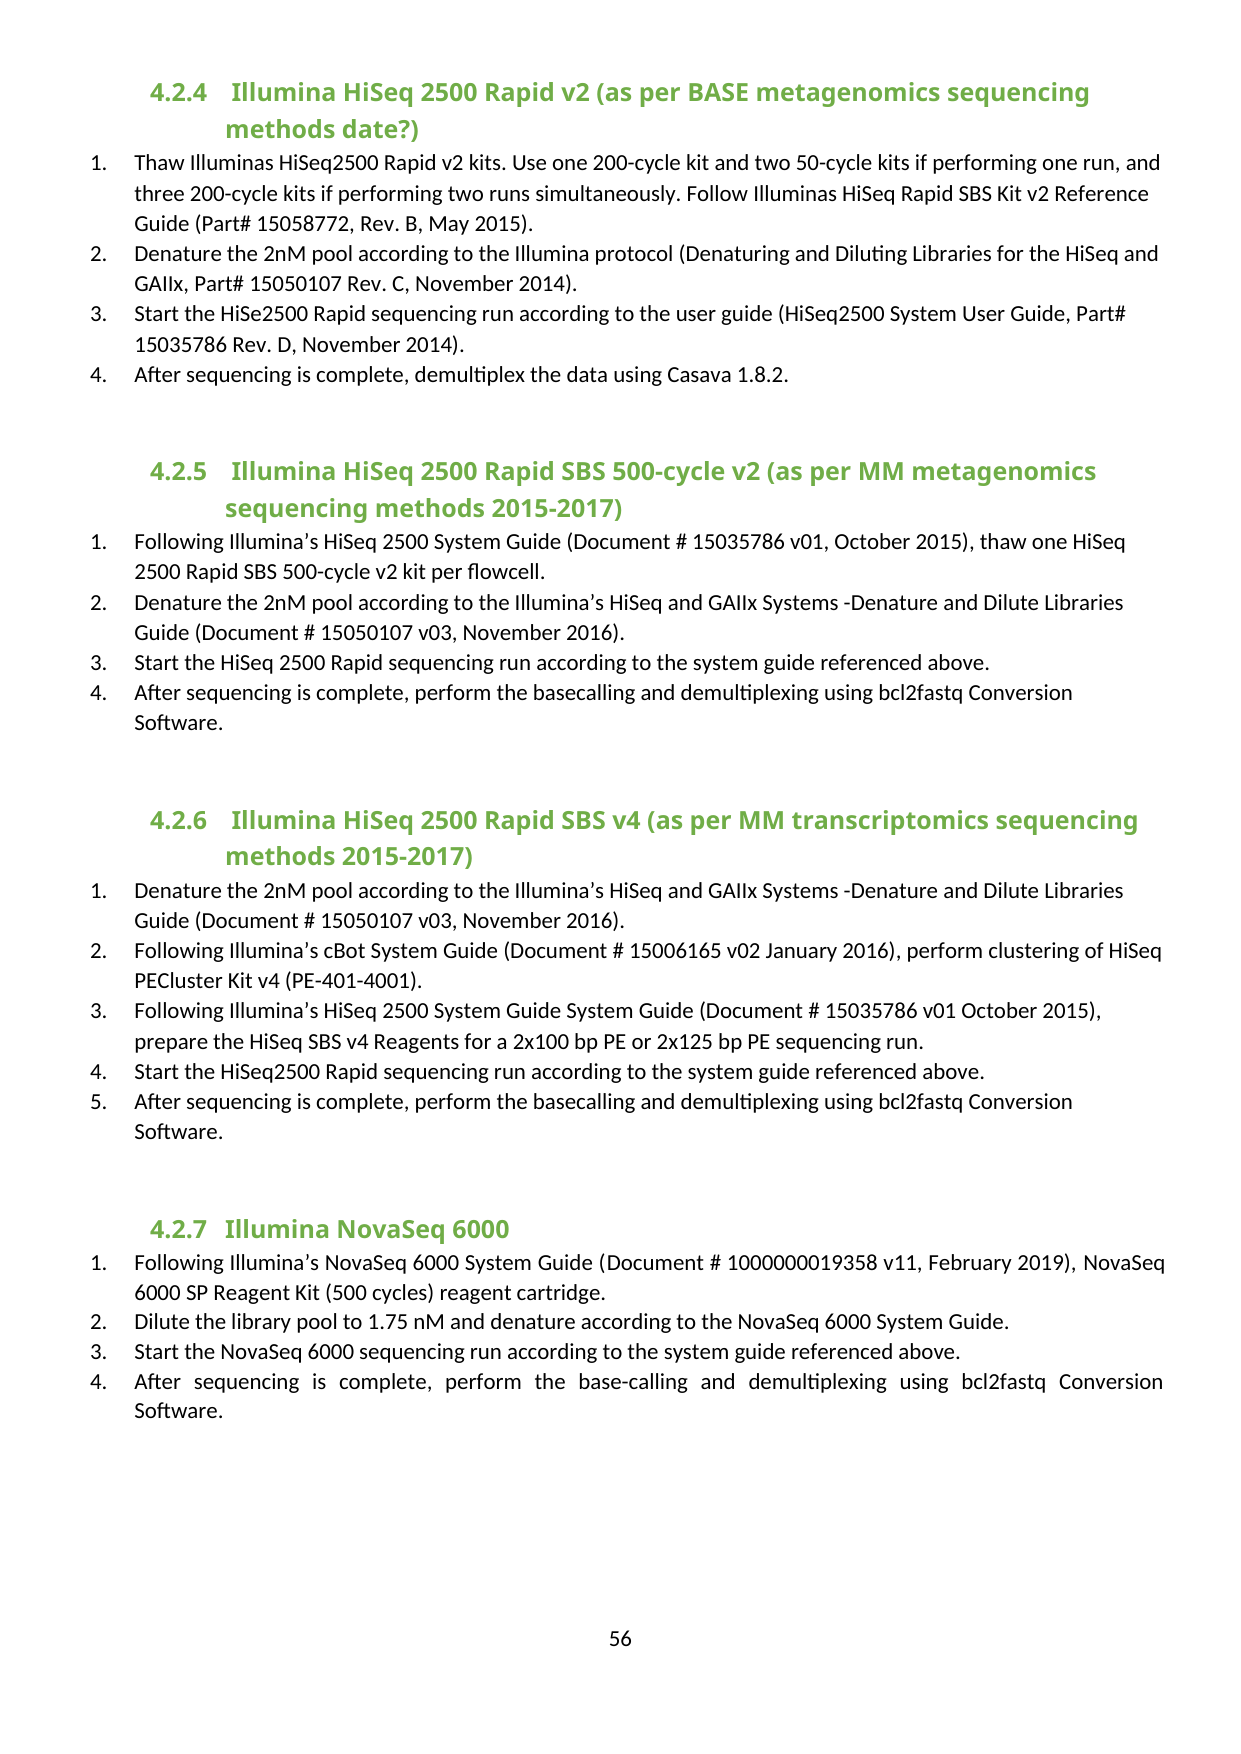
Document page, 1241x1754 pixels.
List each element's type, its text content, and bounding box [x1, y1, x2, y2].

list Start the NovaSeq 6000 sequencing run according to the system guide referenced above. [90, 1337, 1165, 1365]
subtitle Illumina HiSeq 2500 Rapid v2 (as per BASE metagenomics sequencing methods date?) [150, 75, 1165, 146]
list After sequencing is complete, perform the base-calling and demultiplexing using bcl2fastq Conversion Software. [90, 1367, 1165, 1424]
subtitle Illumina HiSeq 2500 Rapid SBS 500-cycle v2 (as per MM metagenomics sequencing methods 2015-2017) [150, 454, 1165, 524]
list Following Illumina’s NovaSeq 6000 System Guide (Document # 1000000019358 v11, February 2019), NovaSeq 6000 SP Reagent Kit (500 cycles) reagent cartridge. [90, 1248, 1165, 1306]
list Start the HiSe2500 Rapid sequencing run according to the user guide (HiSeq2500 System User Guide, Part# 15035786 Rev. D, November 2014). [90, 299, 1165, 358]
list Following Illumina’s HiSeq 2500 System Guide (Document # 15035786 v01, October 2015), thaw one HiSeq 2500 Rapid SBS 500-cycle v2 kit per flowcell. [90, 527, 1165, 586]
subtitle Illumina NovaSeq 6000 [150, 1211, 1165, 1245]
list Denature the 2nM pool according to the Illumina protocol (Denaturing and Diluting Libraries for the HiSeq and GAIIx, Part# 15050107 Rev. C, November 2014). [90, 239, 1165, 297]
list Denature the 2nM pool according to the Illumina’s HiSeq and GAIIx Systems -Denature and Dilute Libraries Guide (Document # 15050107 v03, November 2016). [90, 876, 1165, 934]
list After sequencing is complete, demultiplex the data using Casava 1.8.2. [90, 360, 1165, 388]
list Start the HiSeq2500 Rapid sequencing run according to the system guide referenced above. [90, 1057, 1165, 1085]
list Following Illumina’s cBot System Guide (Document # 15006165 v02 January 2016), perform clustering of HiSeq PECluster Kit v4 (PE-401-4001). [90, 936, 1165, 994]
subtitle Illumina HiSeq 2500 Rapid SBS v4 (as per MM transcriptomics sequencing methods 2015-2017) [150, 802, 1165, 873]
list After sequencing is complete, perform the basecalling and demultiplexing using bcl2fastq Conversion Software. [90, 678, 1165, 737]
list Following Illumina’s HiSeq 2500 System Guide System Guide (Document # 15035786 v01 October 2015), prepare the HiSeq SBS v4 Reagents for a 2x100 bp PE or 2x125 bp PE sequencing run. [90, 997, 1165, 1055]
list Start the HiSeq 2500 Rapid sequencing run according to the system guide referenced above. [90, 648, 1165, 676]
list Dilute the library pool to 1.75 nM and denature according to the NovaSeq 6000 System Guide. [90, 1307, 1165, 1335]
list Thaw Illuminas HiSeq2500 Rapid v2 kits. Use one 200-cycle kit and two 50-cycle kits if performing one run, and three 200-cycle kits if performing two runs simultaneously. Follow Illuminas HiSeq Rapid SBS Kit v2 Reference Guide (Part# 15058772, Rev. B, May 2015). [90, 148, 1165, 237]
list After sequencing is complete, perform the basecalling and demultiplexing using bcl2fastq Conversion Software. [90, 1087, 1165, 1146]
list Denature the 2nM pool according to the Illumina’s HiSeq and GAIIx Systems -Denature and Dilute Libraries Guide (Document # 15050107 v03, November 2016). [90, 588, 1165, 646]
